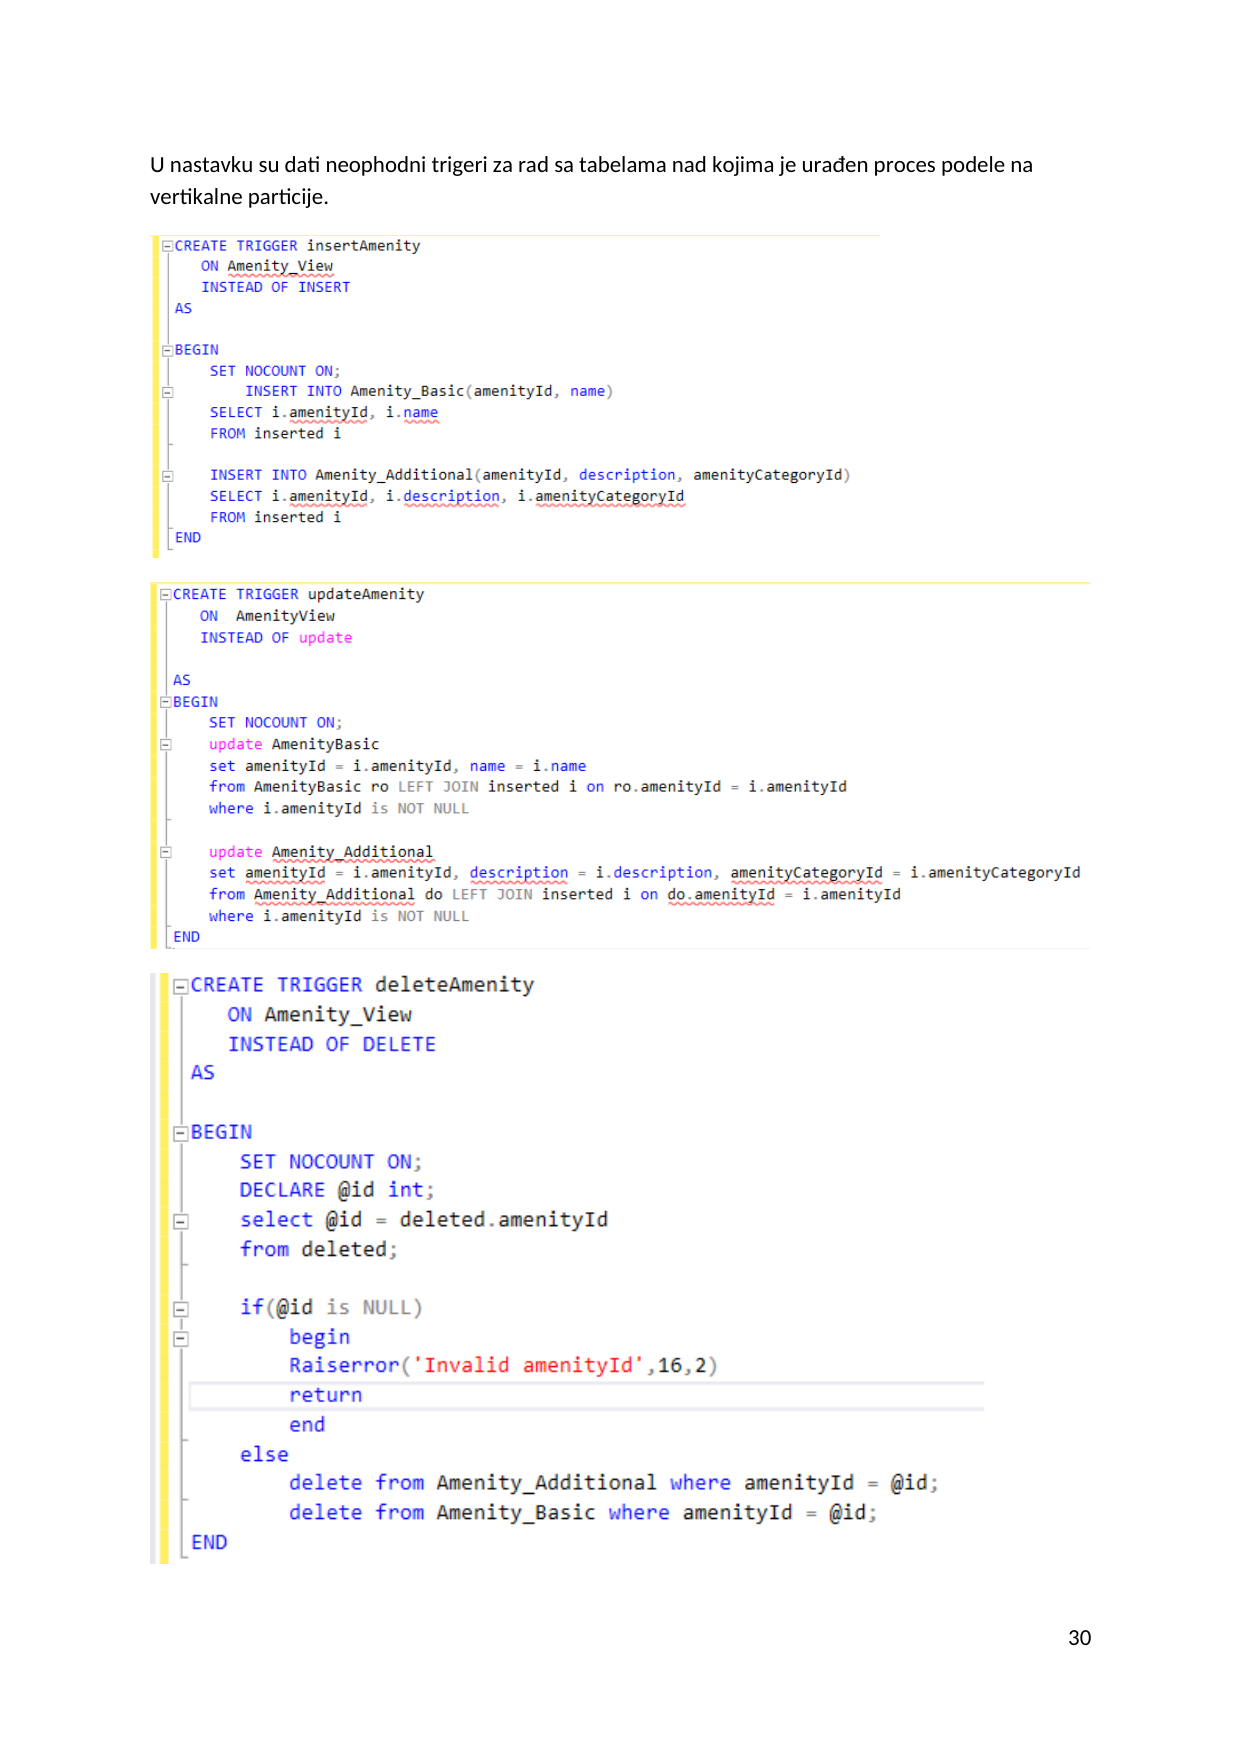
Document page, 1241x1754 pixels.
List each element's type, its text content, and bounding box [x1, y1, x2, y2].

picture [150, 973, 985, 1564]
picture [150, 582, 1091, 949]
picture [150, 235, 881, 558]
text U nastavku su dati neophodni trigeri za rad sa tabelama nad kojima je urađen proces podele na vertikalne particije. [150, 150, 1090, 210]
